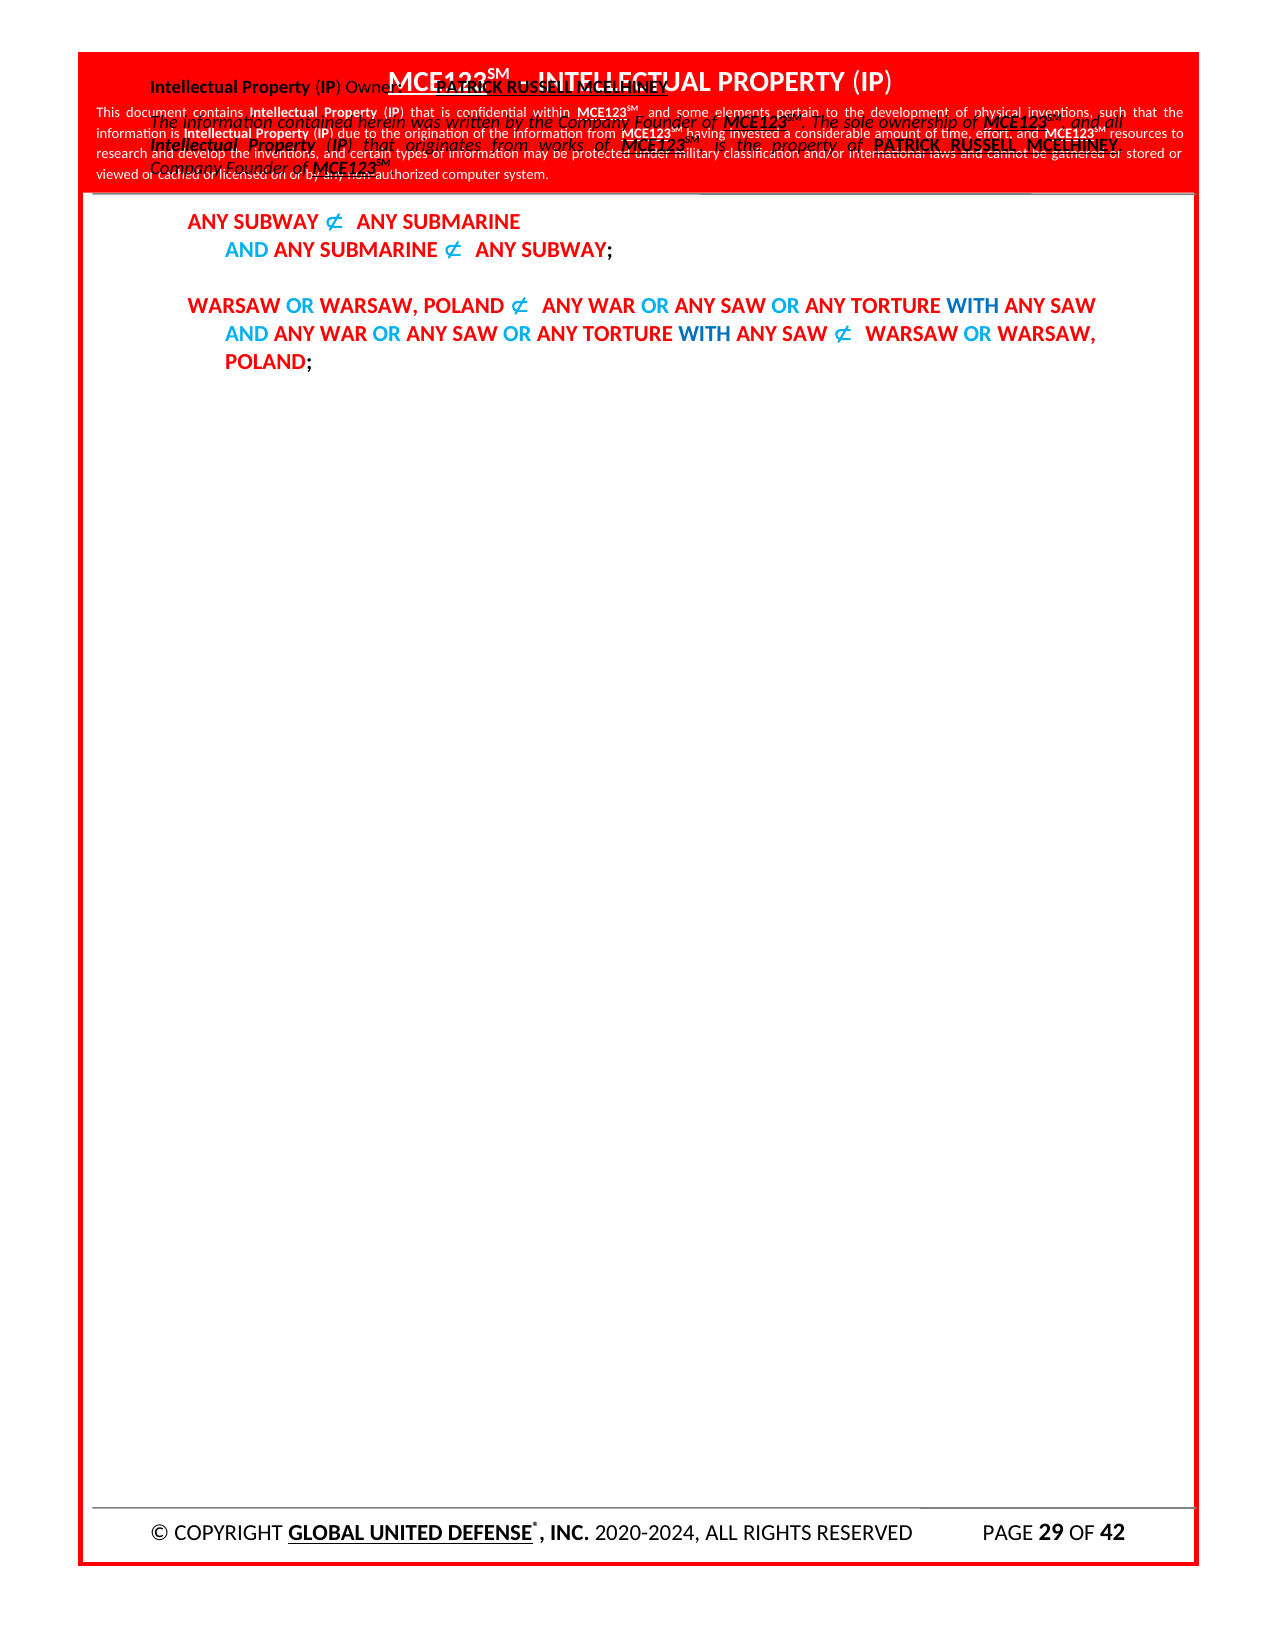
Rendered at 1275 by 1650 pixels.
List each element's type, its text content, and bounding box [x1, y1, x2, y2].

text ANY SUBWAY Ë ANY SUBMARINE [187, 207, 1125, 235]
text AND ANY SUBMARINE Ë ANY SUBWAY; [187, 235, 1125, 263]
text AND ANY WAR OR ANY SAW OR ANY TORTURE WITH ANY SAW Ë WARSAW OR WARSAW, POLAND; [225, 319, 1125, 376]
text WARSAW OR WARSAW, POLAND Ë ANY WAR OR ANY SAW OR ANY TORTURE WITH ANY SAW [187, 291, 1125, 319]
